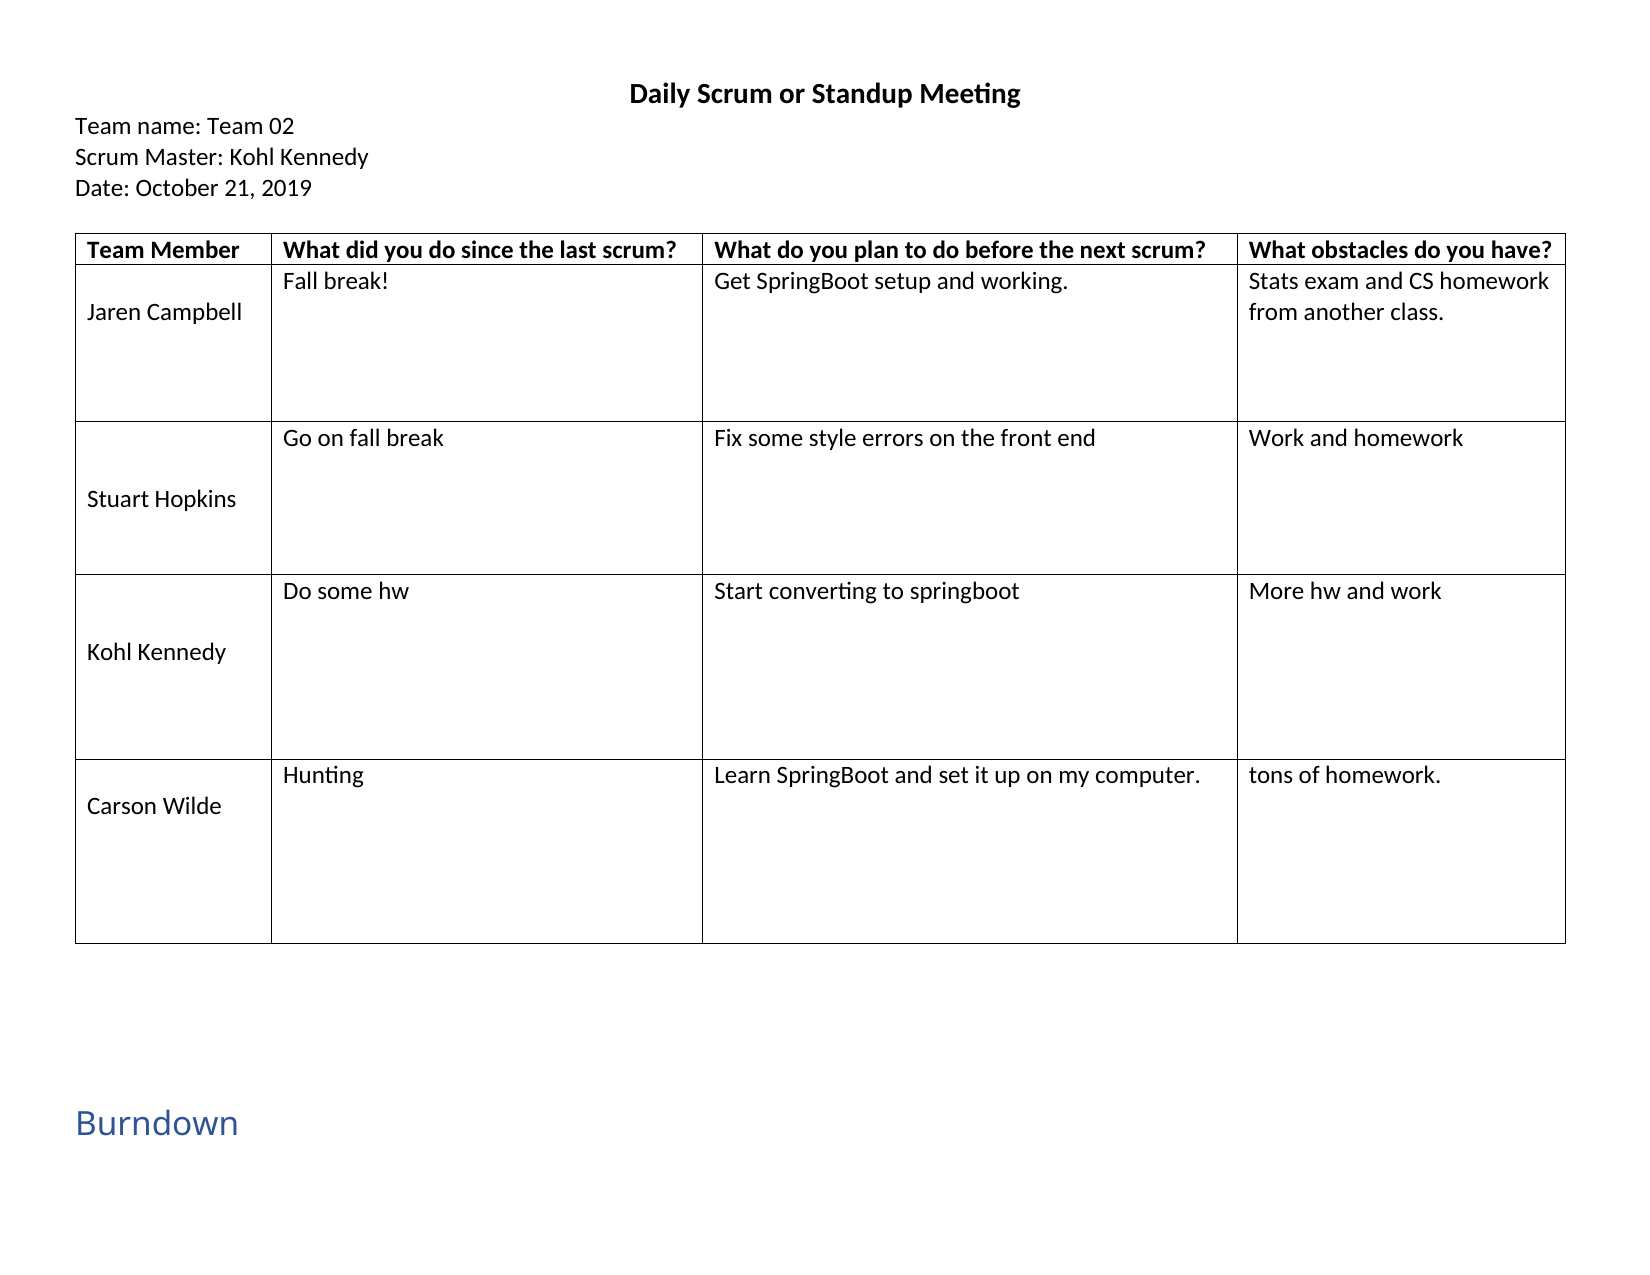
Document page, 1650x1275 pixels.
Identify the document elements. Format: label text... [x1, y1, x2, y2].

text Team name: Team 02 [75, 111, 1575, 141]
table_header Team Member [76, 234, 271, 264]
table_header What did you do since the last scrum? [272, 234, 702, 264]
table_cell Kohl Kennedy [76, 575, 271, 758]
table_cell Stats exam and CS homework from another class. [1238, 265, 1565, 421]
table_cell Go on fall break [272, 422, 702, 574]
table_cell Jaren Campbell [76, 265, 271, 421]
table_cell Start converting to springboot [703, 575, 1237, 758]
table_cell Fall break! [272, 265, 702, 421]
text Date: October 21, 2019 [75, 172, 1575, 202]
text Scrum Master: Kohl Kennedy [75, 141, 1575, 172]
table_cell More hw and work [1238, 575, 1565, 758]
table_header What do you plan to do before the next scrum? [703, 234, 1237, 264]
table_cell Fix some style errors on the front end [703, 422, 1237, 574]
table_cell Learn SpringBoot and set it up on my computer. [703, 760, 1237, 943]
table_cell Hunting [272, 760, 702, 943]
table_cell Stuart Hopkins [76, 422, 271, 574]
table_cell Carson Wilde [76, 760, 271, 943]
table_header What obstacles do you have? [1238, 234, 1565, 264]
table_cell Do some hw [272, 575, 702, 758]
table_cell tons of homework. [1238, 760, 1565, 943]
table_cell Work and homework [1238, 422, 1565, 574]
subtitle Burndown [75, 1100, 1575, 1146]
table_cell Get SpringBoot setup and working. [703, 265, 1237, 421]
text Daily Scrum or Standup Meeting [75, 75, 1575, 111]
